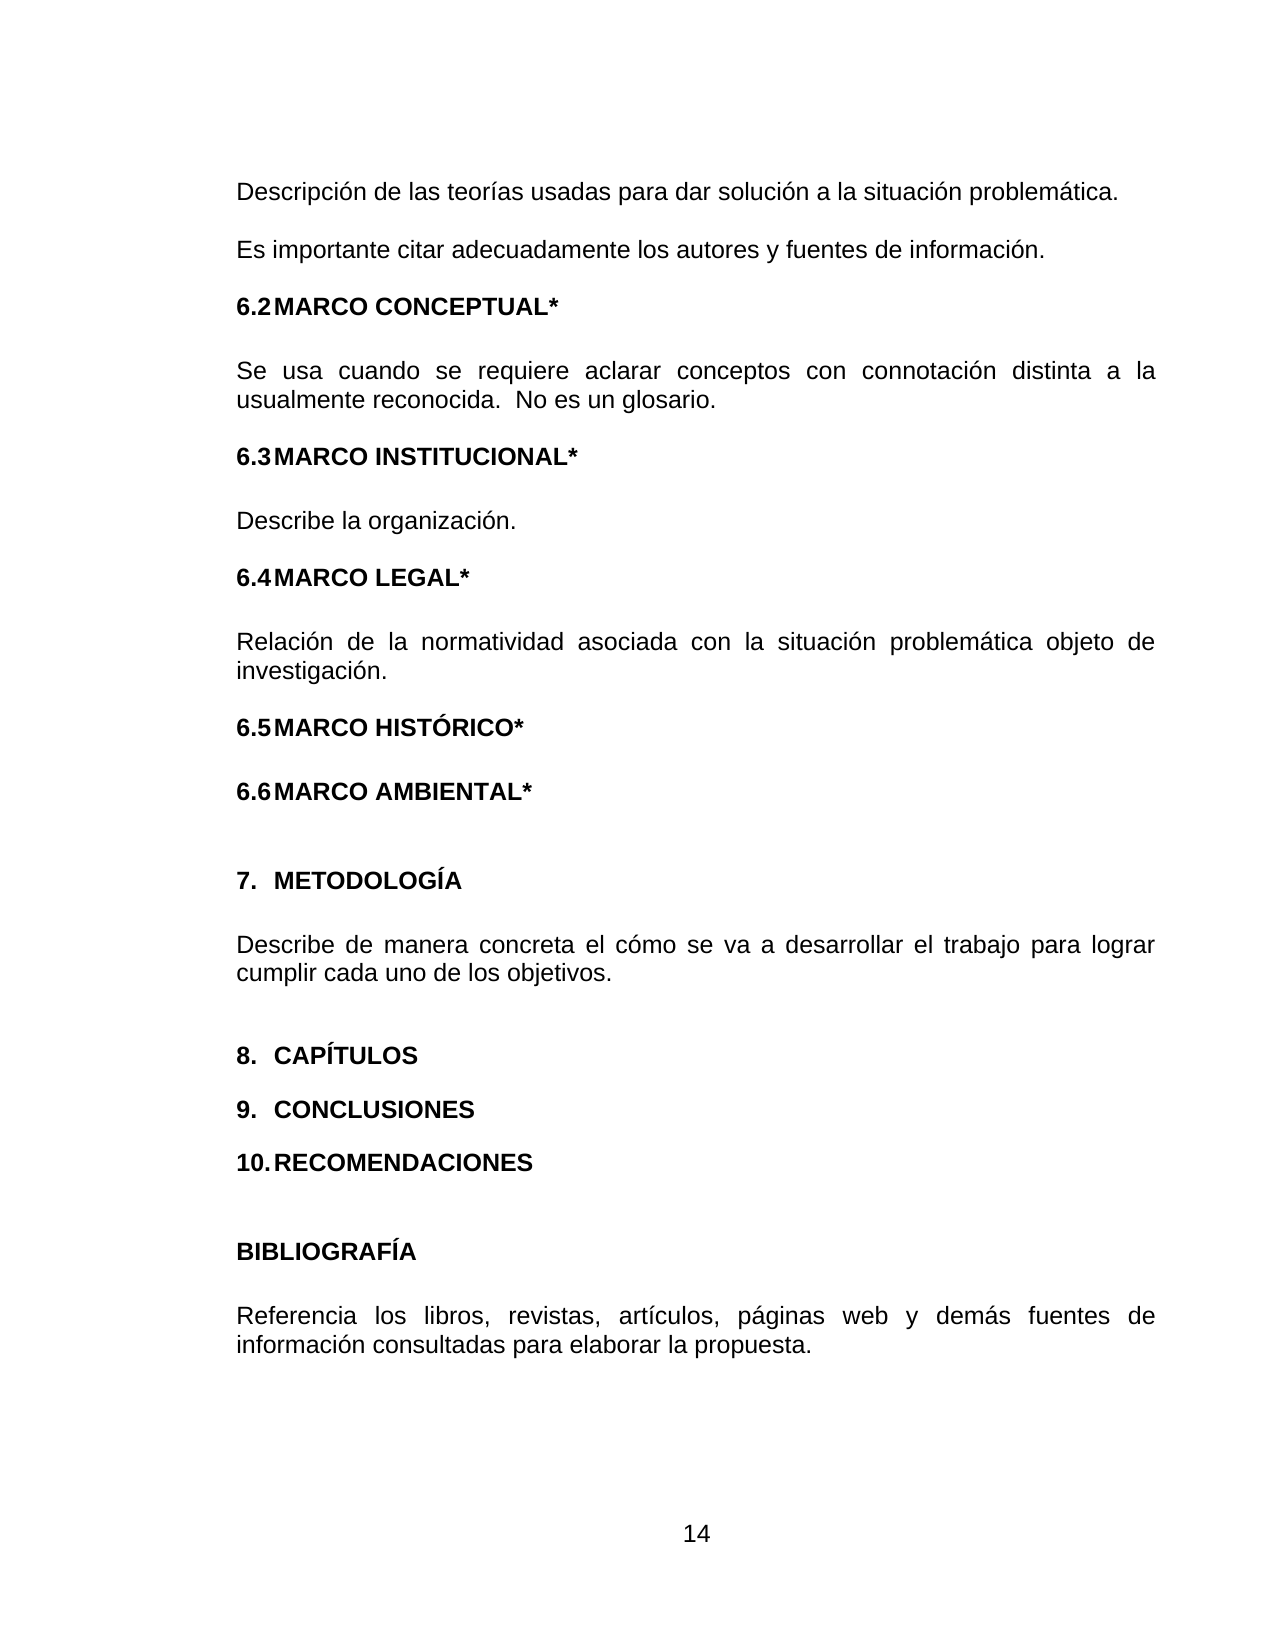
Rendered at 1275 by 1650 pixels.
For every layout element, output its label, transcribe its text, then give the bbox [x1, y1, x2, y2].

text Se usa cuando se requiere aclarar conceptos con connotación distinta a la usualmente reconocida. No es un glosario. [236, 356, 1157, 413]
subtitle MARCO HISTÓRICO* [236, 713, 1157, 742]
subtitle MARCO INSTITUCIONAL* [236, 442, 1157, 471]
text Describe de manera concreta el cómo se va a desarrollar el trabajo para lograr cumplir cada uno de los objetivos. [236, 930, 1157, 987]
subtitle CAPÍTULOS [236, 1041, 1157, 1070]
text Referencia los libros, revistas, artículos, páginas web y demás fuentes de información consultadas para elaborar la propuesta. [236, 1301, 1157, 1358]
text Descripción de las teorías usadas para dar solución a la situación problemática. [236, 177, 1157, 206]
subtitle BIBLIOGRAFÍA [236, 1237, 1157, 1266]
subtitle MARCO LEGAL* [236, 563, 1157, 592]
text Describe la organización. [236, 506, 1157, 535]
subtitle MARCO AMBIENTAL* [236, 777, 1157, 806]
text Relación de la normatividad asociada con la situación problemática objeto de investigación. [236, 627, 1157, 685]
subtitle MARCO CONCEPTUAL* [236, 292, 1157, 321]
subtitle RECOMENDACIONES [236, 1148, 1157, 1177]
subtitle CONCLUSIONES [236, 1095, 1157, 1123]
text Es importante citar adecuadamente los autores y fuentes de información. [236, 235, 1157, 263]
subtitle METODOLOGÍA [236, 866, 1157, 895]
